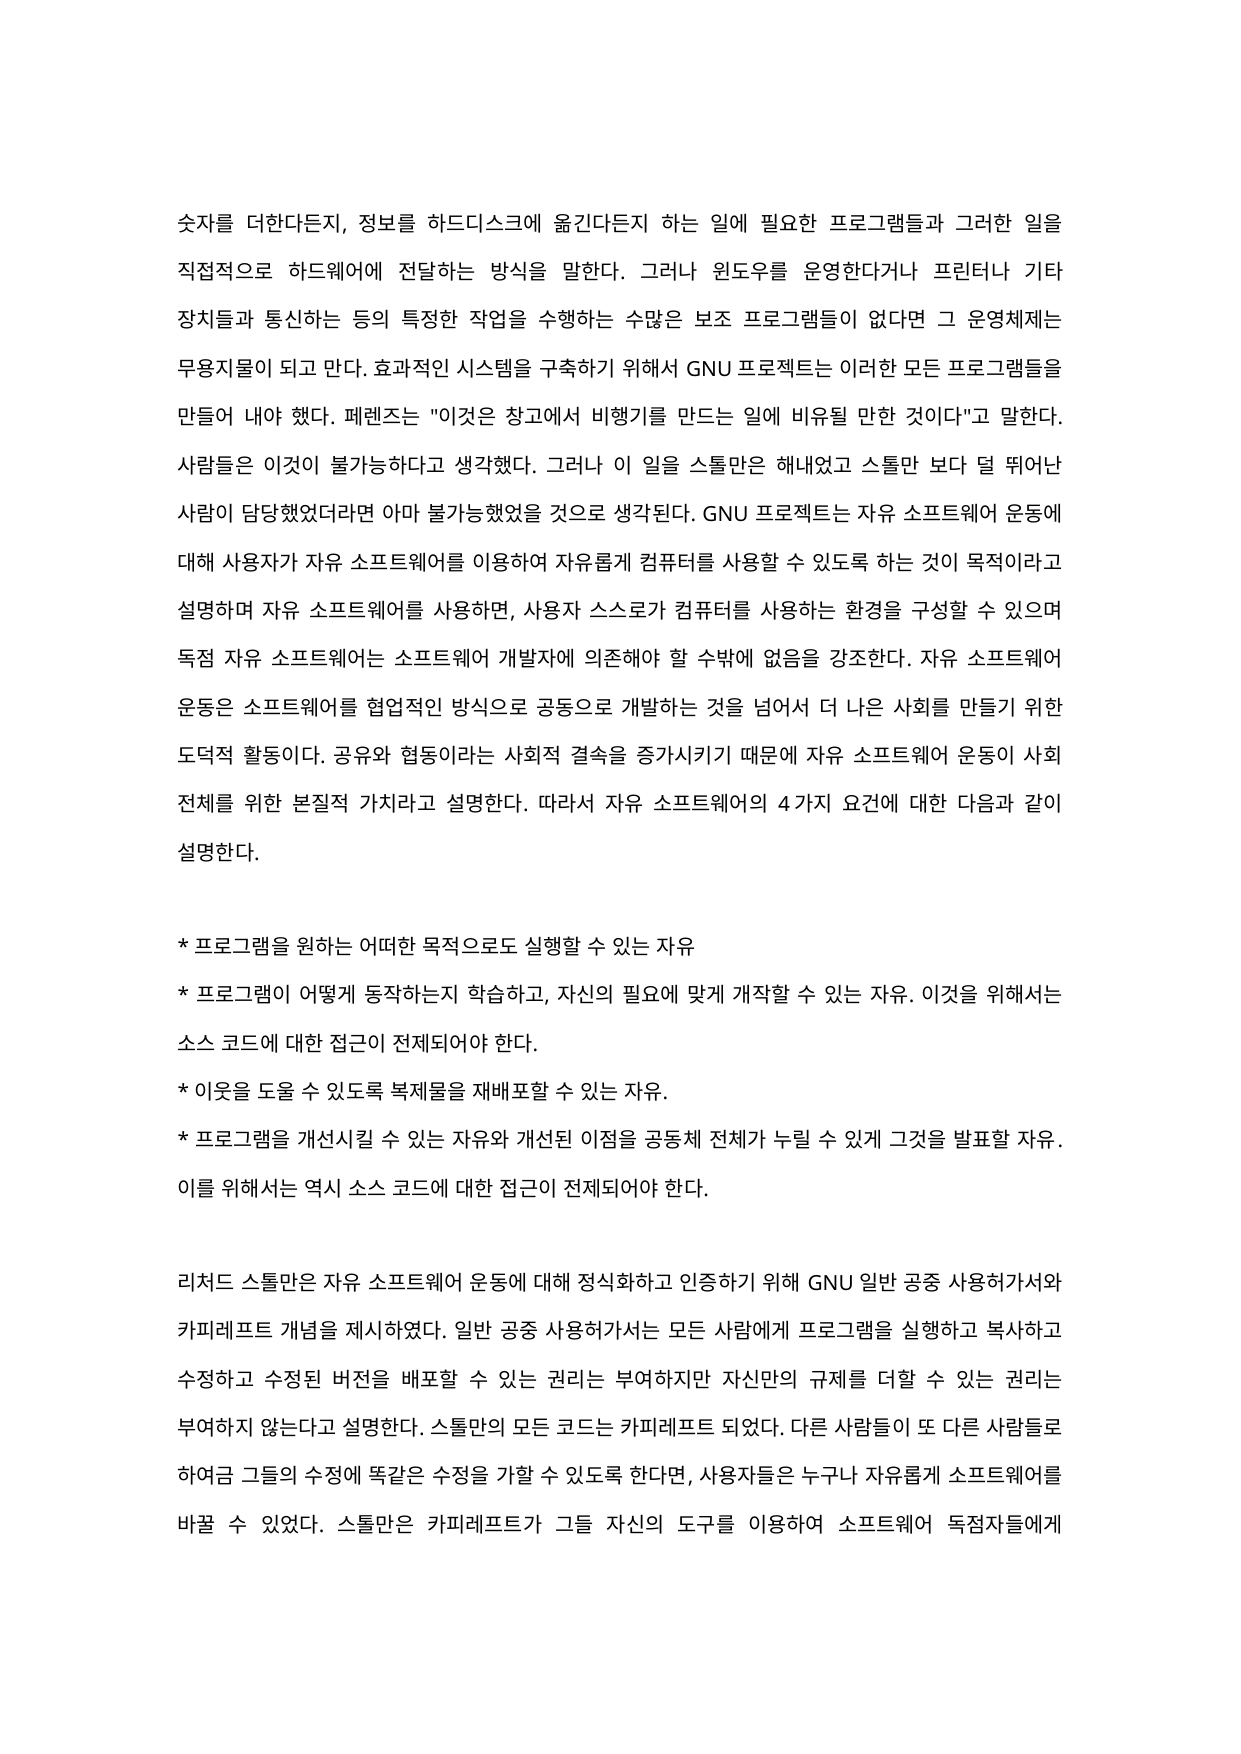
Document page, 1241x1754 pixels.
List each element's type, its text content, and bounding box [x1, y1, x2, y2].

text * 프로그램이 어떻게 동작하는지 학습하고, 자신의 필요에 맞게 개작할 수 있는 자유. 이것을 위해서는 소스 코드에 대한 접근이 전제되어야 한다. [177, 978, 1063, 1057]
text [177, 1266, 1063, 1538]
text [177, 207, 1063, 866]
text * 프로그램을 개선시킬 수 있는 자유와 개선된 이점을 공동체 전체가 누릴 수 있게 그것을 발표할 자유. 이를 위해서는 역시 소스 코드에 대한 접근이 전제되어야 한다. [177, 1124, 1063, 1202]
text * 프로그램을 원하는 어떠한 목적으로도 실행할 수 있는 자유 [177, 930, 1063, 960]
text * 이웃을 도울 수 있도록 복제물을 재배포할 수 있는 자유. [177, 1075, 1063, 1106]
